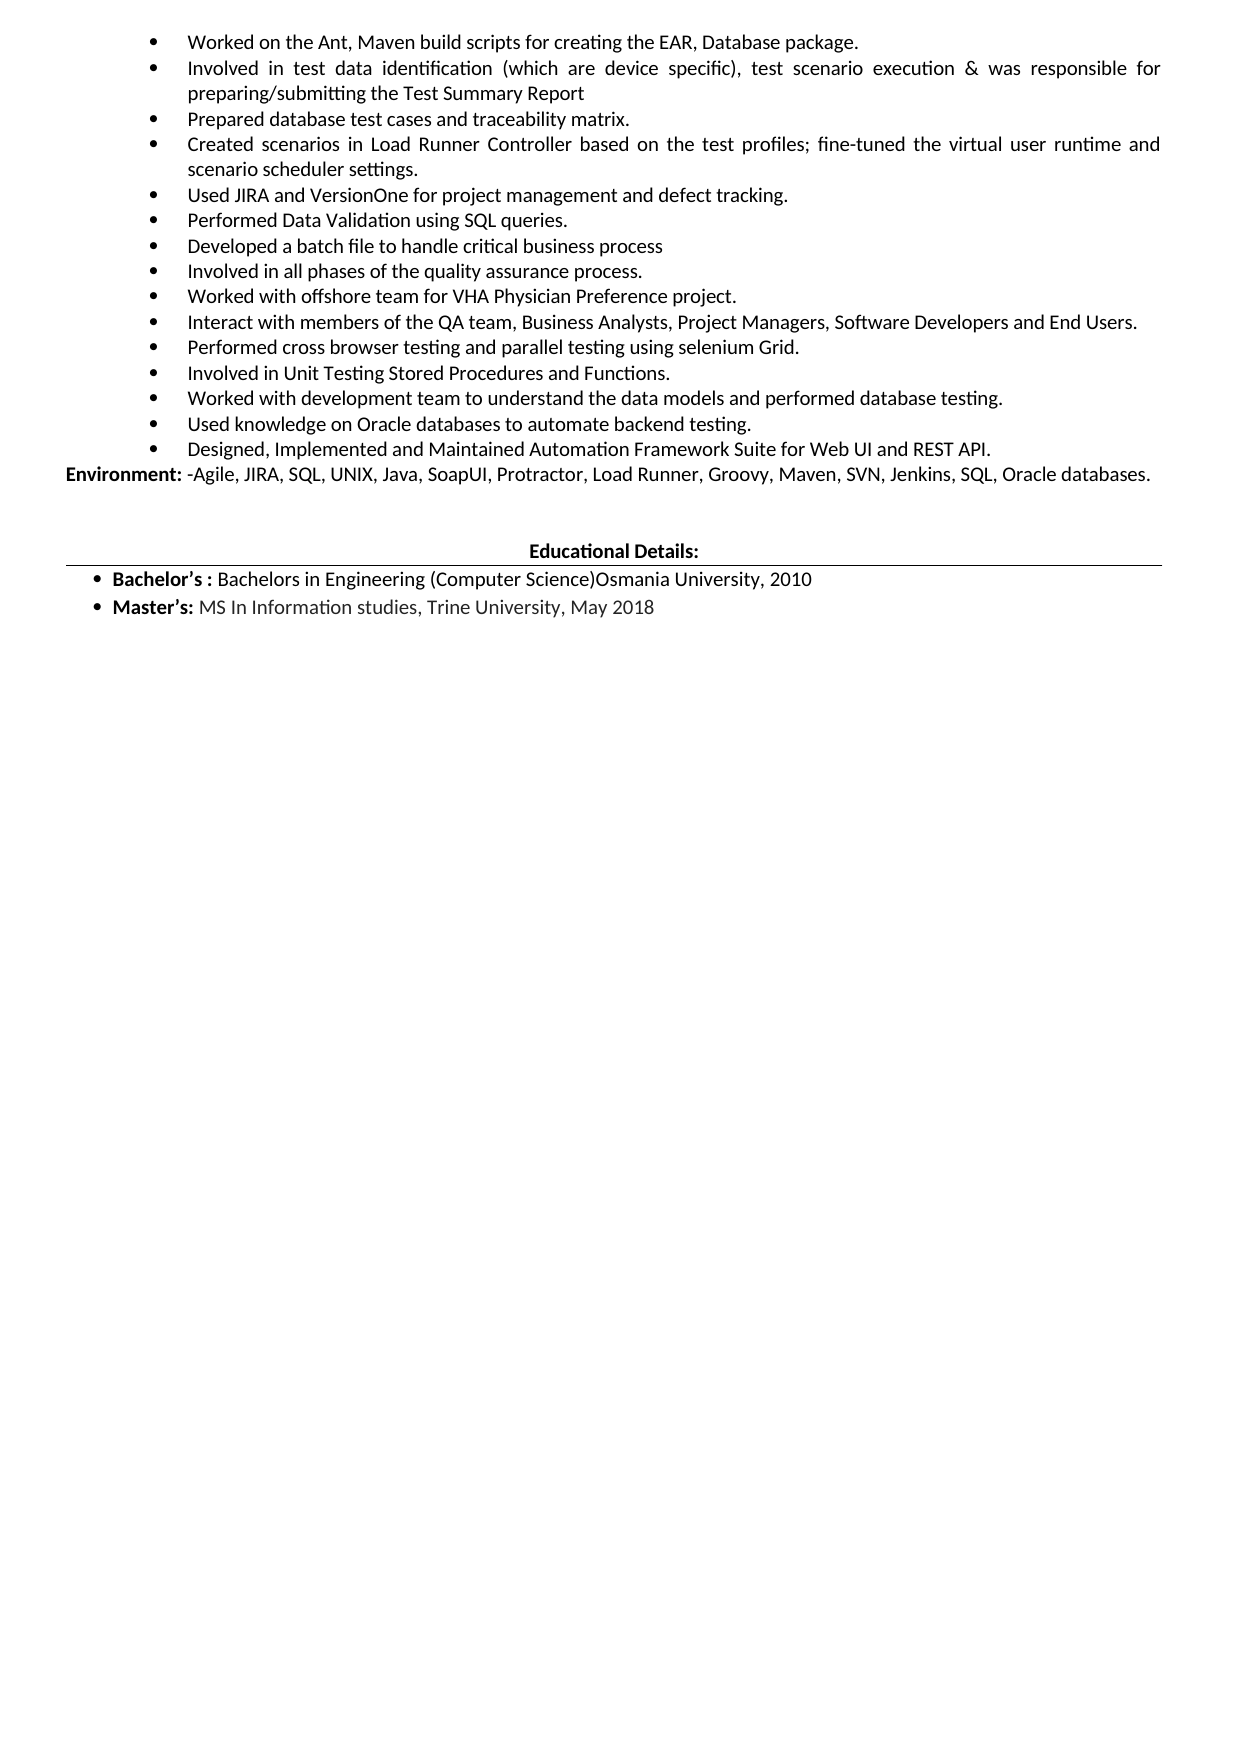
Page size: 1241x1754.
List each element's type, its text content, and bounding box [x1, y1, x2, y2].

list Performed Data Validation using SQL queries. [150, 207, 1162, 233]
text Educational Details: [66, 538, 1162, 565]
list Interact with members of the QA team, Business Analysts, Project Managers, Software Developers and End Users. [150, 309, 1162, 334]
list Involved in Unit Testing Stored Procedures and Functions. [150, 360, 1162, 385]
list Created scenarios in Load Runner Controller based on the test profiles; fine-tuned the virtual user runtime and scenario scheduler settings. [150, 131, 1162, 182]
list Used JIRA and VersionOne for project management and defect tracking. [150, 182, 1162, 207]
list Worked with offshore team for VHA Physician Preference project. [150, 284, 1162, 309]
list Designed, Implemented and Maintained Automation Framework Suite for Web UI and REST API. [150, 436, 1162, 462]
list Prepared database test cases and traceability matrix. [150, 106, 1162, 131]
list Involved in all phases of the quality assurance process. [150, 258, 1162, 284]
list Master’s: MS In Information studies, Trine University, May 2018 [94, 594, 1162, 677]
list Bachelor’s : Bachelors in Engineering (Computer Science)Osmania University, 2010 [94, 566, 1162, 592]
list Performed cross browser testing and parallel testing using selenium Grid. [150, 334, 1162, 360]
list Worked on the Ant, Maven build scripts for creating the EAR, Database package. [150, 29, 1162, 55]
list Worked with development team to understand the data models and performed database testing. [150, 385, 1162, 411]
list Developed a batch file to handle critical business process [150, 233, 1162, 258]
list Used knowledge on Oracle databases to automate backend testing. [150, 411, 1162, 436]
text Environment: -Agile, JIRA, SQL, UNIX, Java, SoapUI, Protractor, Load Runner, Groovy, Maven, SVN, Jenkins, SQL, Oracle databases. [66, 462, 1162, 487]
list Involved in test data identification (which are device specific), test scenario execution & was responsible for preparing/submitting the Test Summary Report [150, 55, 1162, 106]
